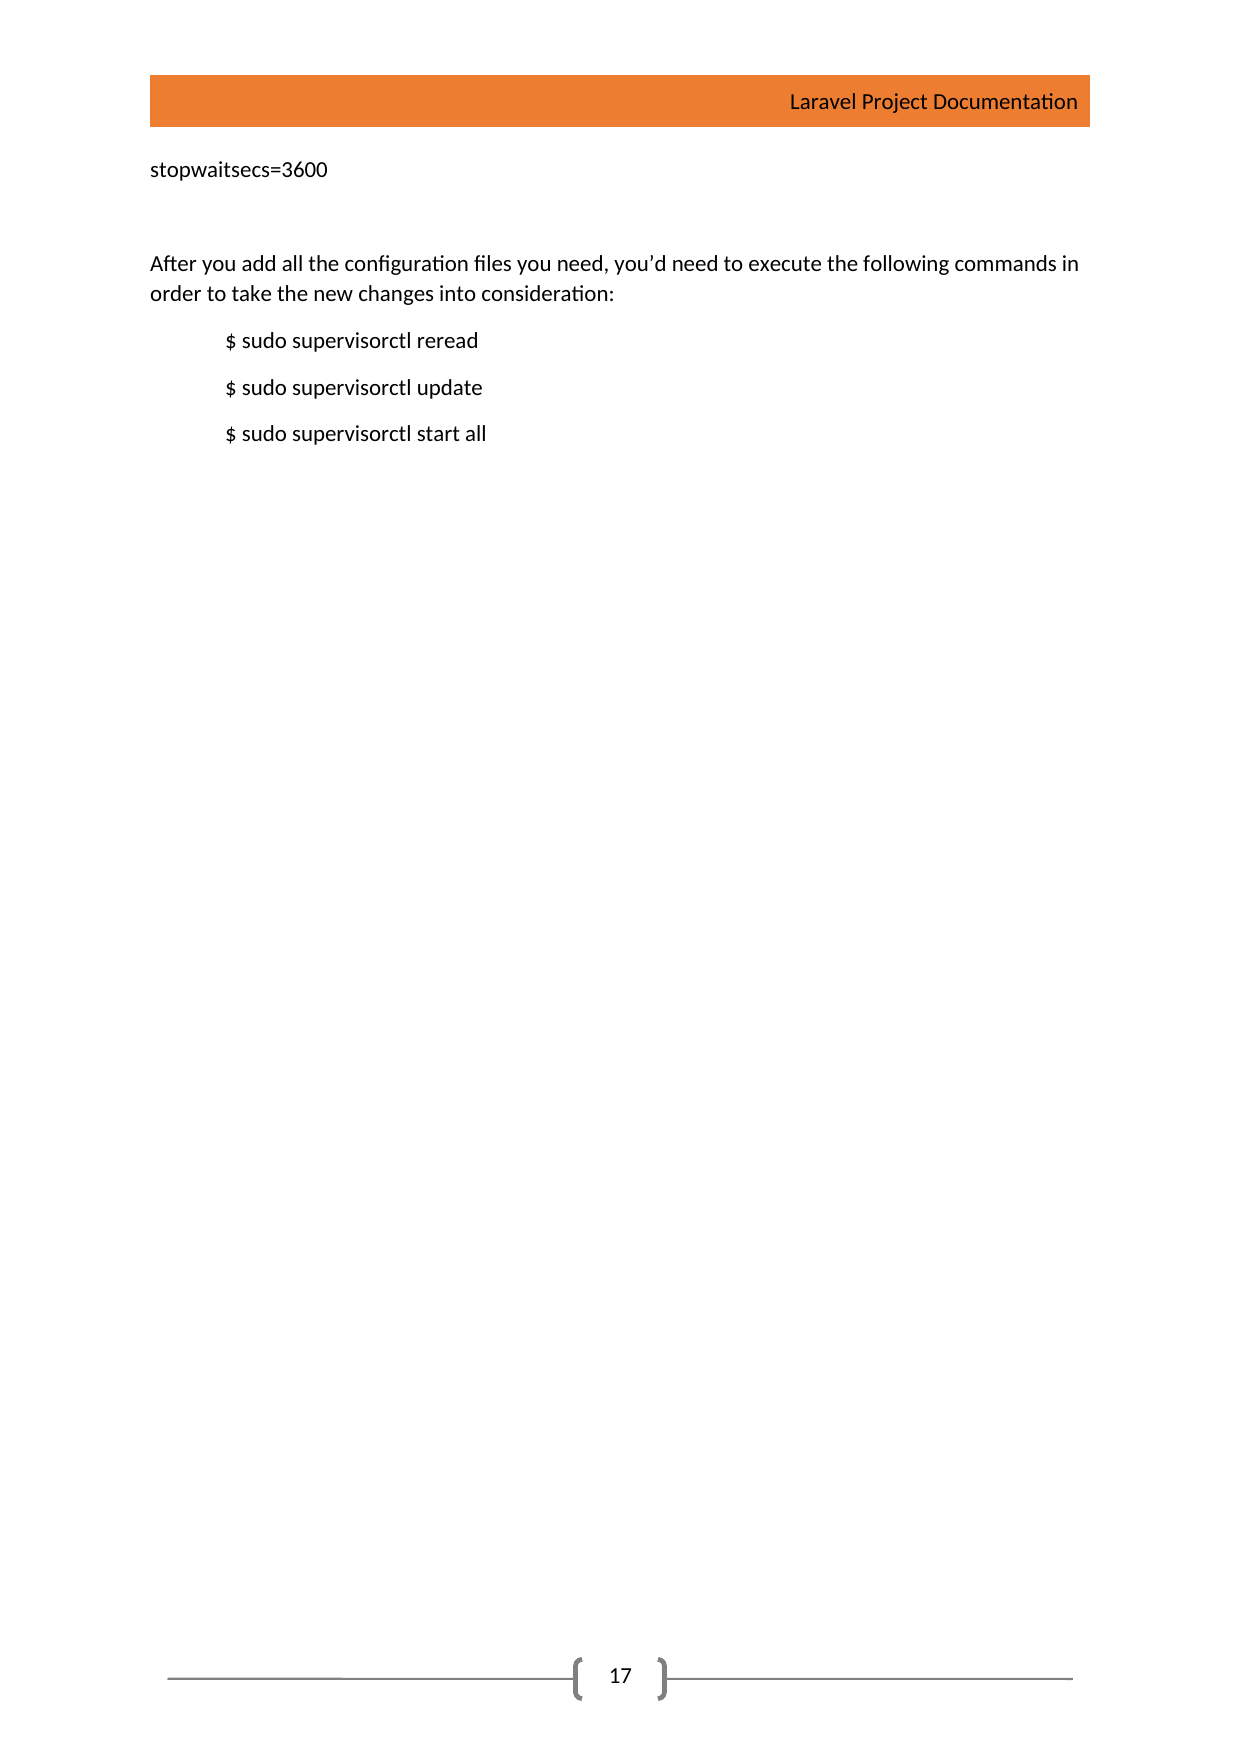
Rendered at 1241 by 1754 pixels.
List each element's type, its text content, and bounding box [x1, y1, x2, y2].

text stopwaitsecs=3600 [150, 155, 1090, 183]
text $ sudo supervisorctl reread [150, 326, 1090, 354]
text $ sudo supervisorctl start all [150, 419, 1090, 448]
text After you add all the configuration files you need, you’d need to execute the following commands in order to take the new changes into consideration: [150, 249, 1090, 307]
text $ sudo supervisorctl update [150, 373, 1090, 401]
